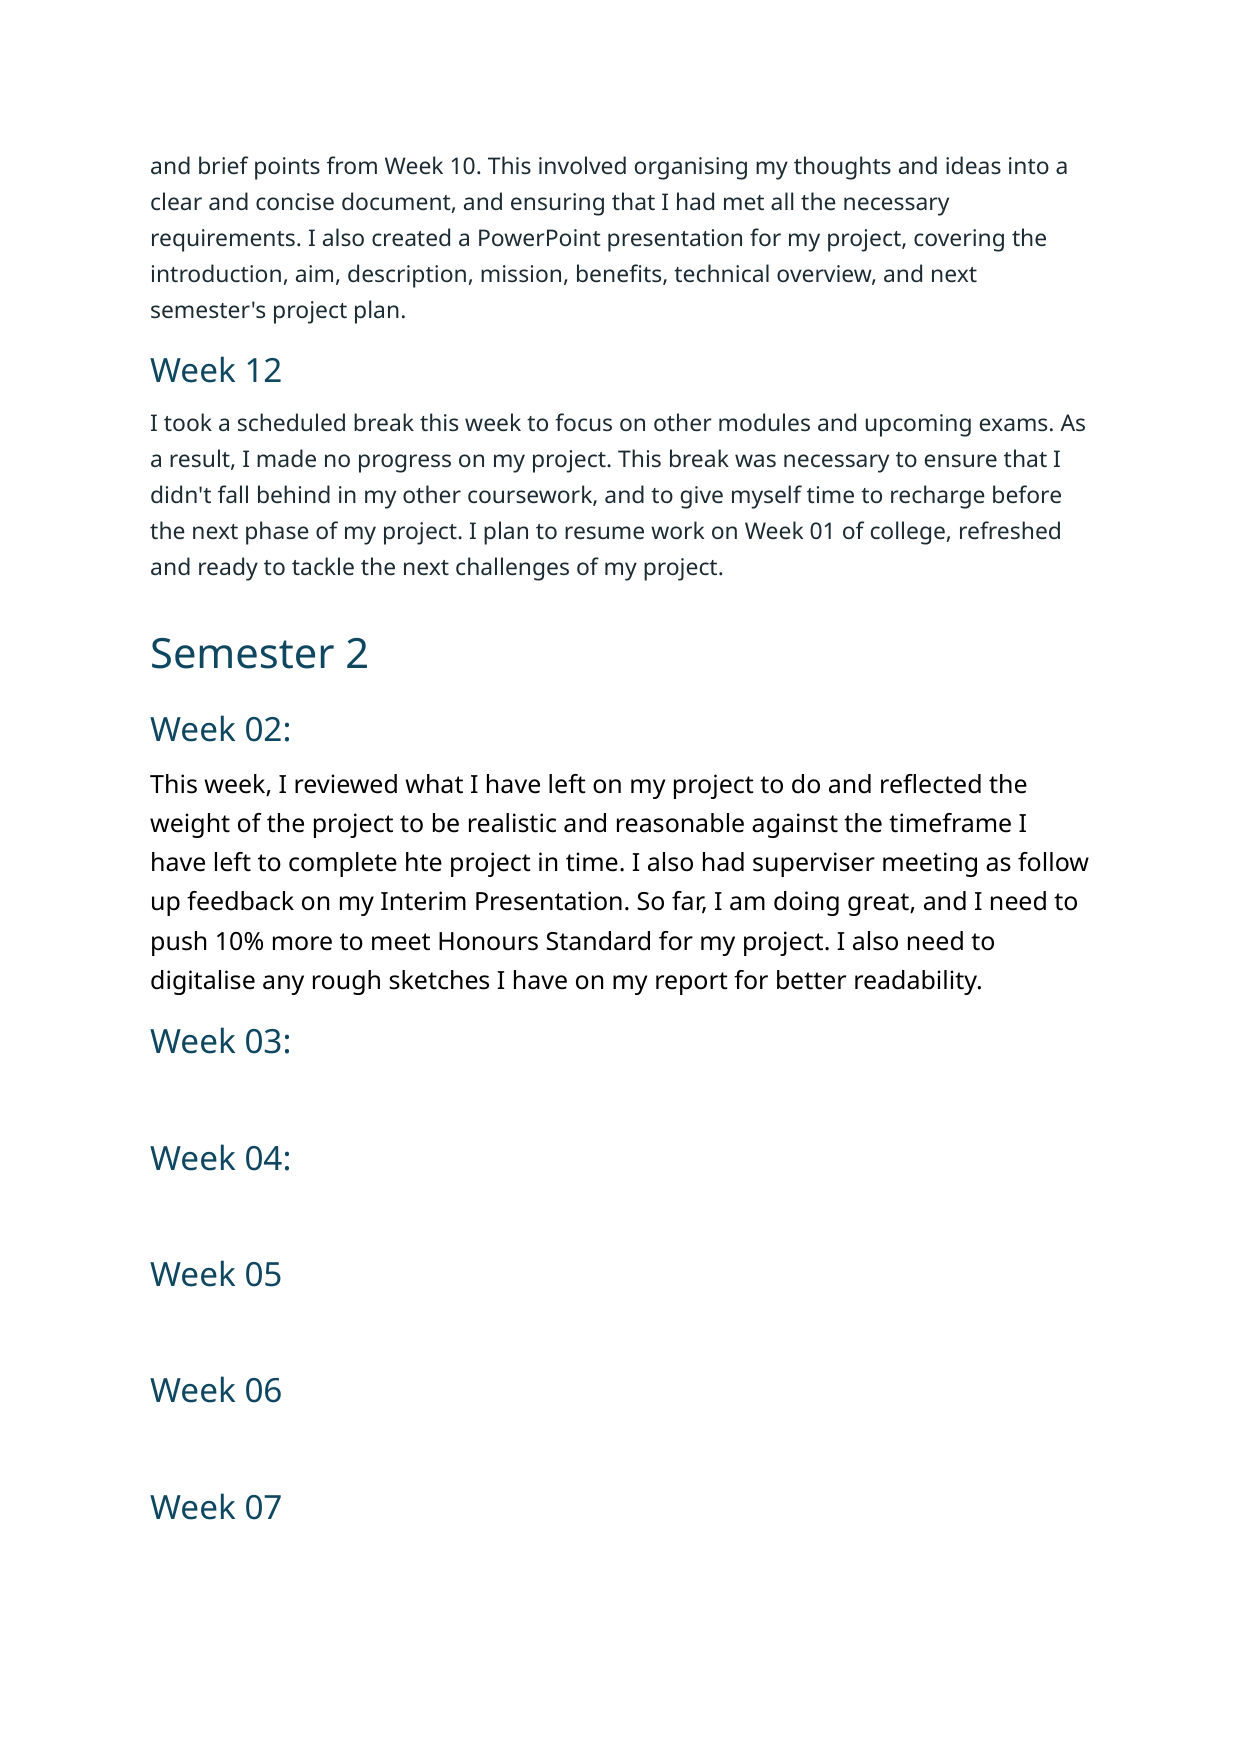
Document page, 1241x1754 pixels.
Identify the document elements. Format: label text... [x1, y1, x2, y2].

text This week, I reviewed what I have left on my project to do and reflected the weight of the project to be realistic and reasonable against the timeframe I have left to complete hte project in time. I also had superviser meeting as follow up feedback on my Interim Presentation. So far, I am doing great, and I need to push 10% more to meet Honours Standard for my project. I also need to digitalise any rough sketches I have on my report for better readability. [150, 766, 1090, 996]
subtitle Week 07 [150, 1483, 1090, 1529]
subtitle Week 04: [150, 1134, 1090, 1180]
subtitle Week 06 [150, 1367, 1090, 1413]
subtitle Week 03: [150, 1018, 1090, 1063]
text I took a scheduled break this week to focus on other modules and upcoming exams. As a result, I made no progress on my project. This break was necessary to ensure that I didn't fall behind in my other coursework, and to give myself time to recharge before the next phase of my project. I plan to resume work on Week 01 of college, refreshed and ready to tackle the next challenges of my project. [150, 407, 1090, 582]
subtitle Semester 2 [150, 624, 1090, 681]
subtitle Week 05 [150, 1251, 1090, 1296]
subtitle Week 12 [150, 346, 1090, 392]
subtitle Week 02: [150, 706, 1090, 751]
